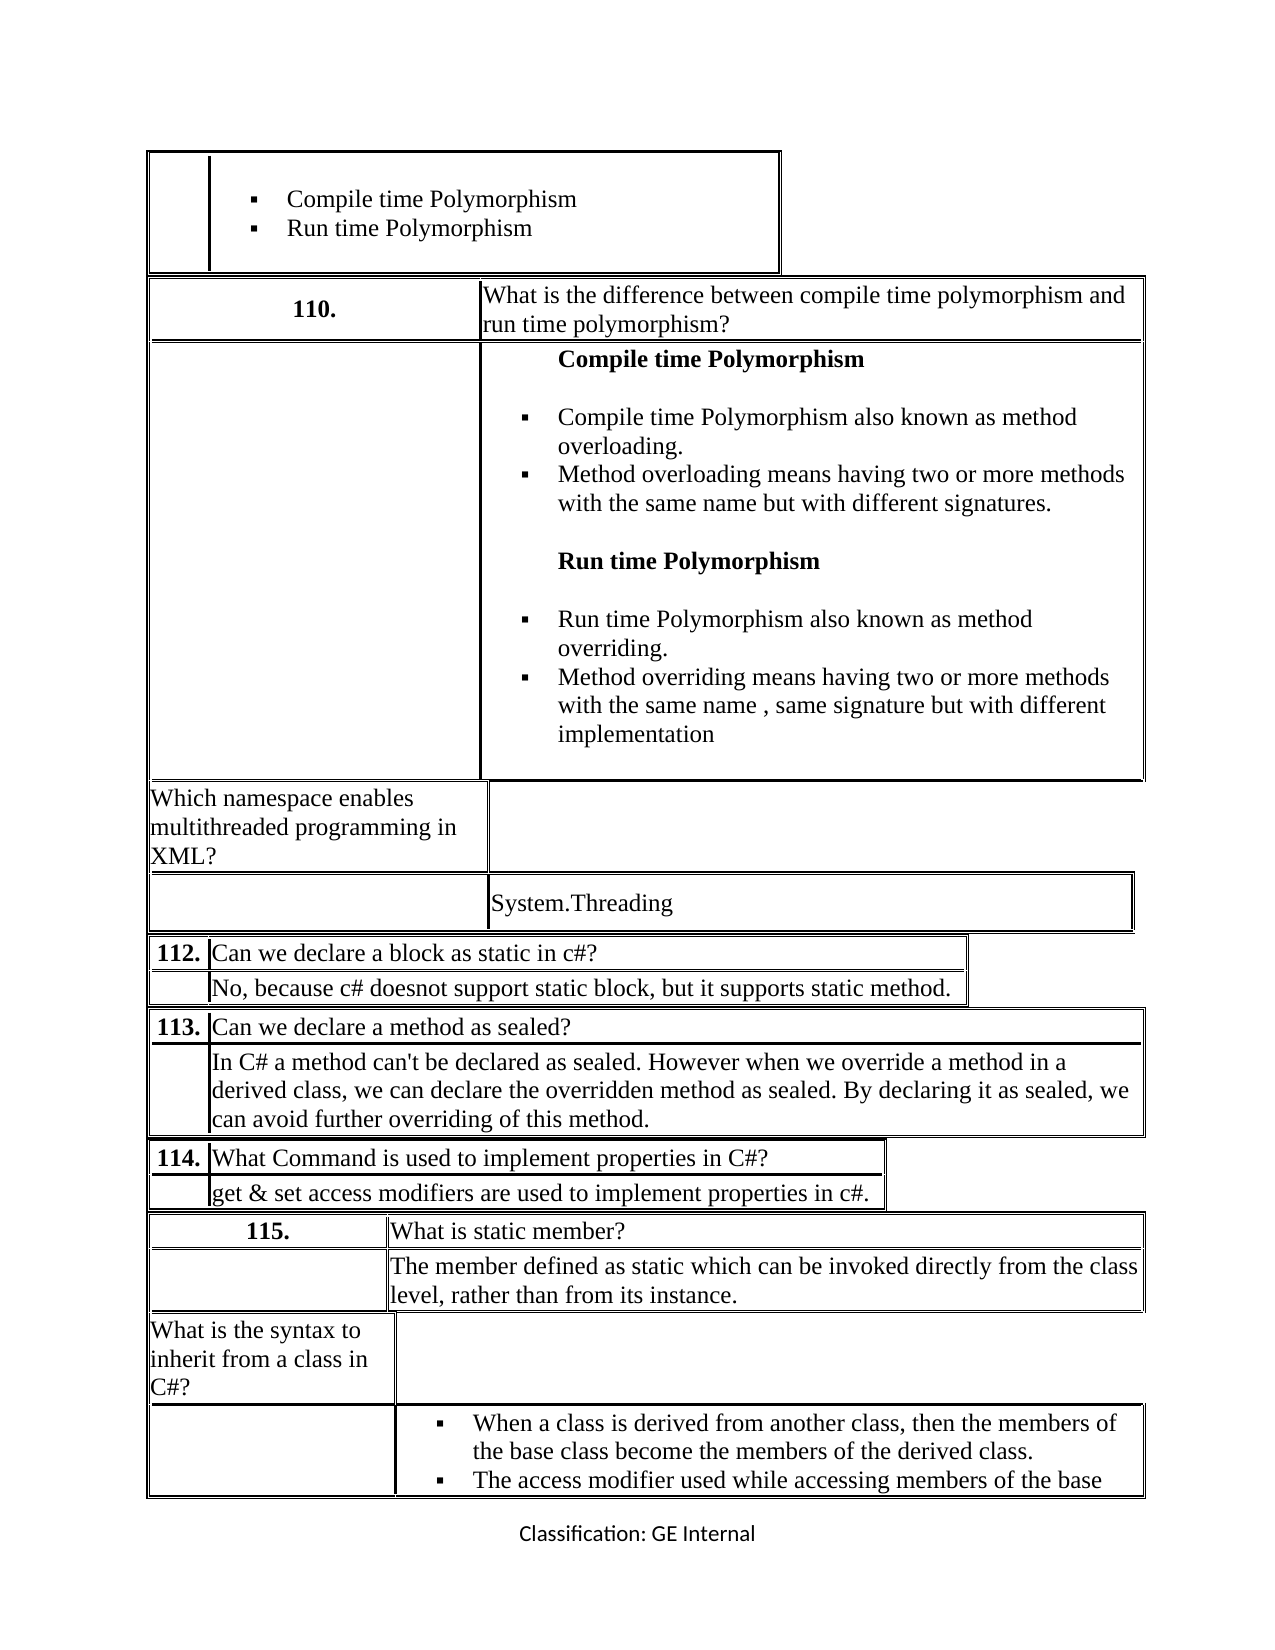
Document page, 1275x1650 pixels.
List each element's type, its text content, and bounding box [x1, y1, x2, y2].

table_cell The member defined as static which can be invoked directly from the class level, rather than from its instance. [389, 1246, 1143, 1310]
table_cell [148, 1173, 209, 1208]
table_header Can we declare a block as static in c#? [209, 937, 966, 968]
table_cell Which namespace enables multithreaded programming in XML? [150, 779, 487, 871]
table_header What is static member? [388, 1215, 1143, 1246]
table_header 112. [150, 935, 209, 968]
table_cell [148, 1403, 395, 1495]
table_header 115. [150, 1215, 388, 1246]
table_cell [150, 1042, 209, 1134]
table_header 114. [150, 1141, 209, 1173]
table_cell [150, 1246, 386, 1310]
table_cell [209, 153, 778, 272]
table_cell [150, 969, 209, 1004]
table_cell Compile time Polymorphism Compile time Polymorphism also known as method overloading. Method overloading means having two or more methods with the same name but with different signatures. Run time Polymorphism Run time Polymorphism also known as method overriding. Method overriding means having two or more methods with the same name , same signature but with different implementation [482, 339, 1143, 778]
table_header 113. [150, 1010, 209, 1042]
table_cell [150, 339, 479, 778]
table_cell [150, 153, 209, 272]
table_header 110. [150, 279, 480, 339]
table_header What Command is used to implement properties in C#? [209, 1141, 884, 1173]
table_cell In C# a method can't be declared as sealed. However when we override a method in a derived class, we can declare the overridden method as sealed. By declaring it as sealed, we can avoid further overriding of this method. [209, 1042, 1143, 1134]
table_cell System.Threading [488, 875, 1133, 930]
table_cell No, because c# doesnot support static block, but it supports static method. [209, 969, 966, 1004]
table_header Can we declare a method as sealed? [209, 1010, 1143, 1042]
table_cell get & set access modifiers are used to implement properties in c#. [209, 1173, 885, 1208]
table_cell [395, 1403, 1144, 1495]
table_cell [150, 871, 488, 930]
table_header What is the difference between compile time polymorphism and run time polymorphism? [480, 279, 1143, 339]
table_cell What is the syntax to inherit from a class in C#? [150, 1310, 394, 1403]
